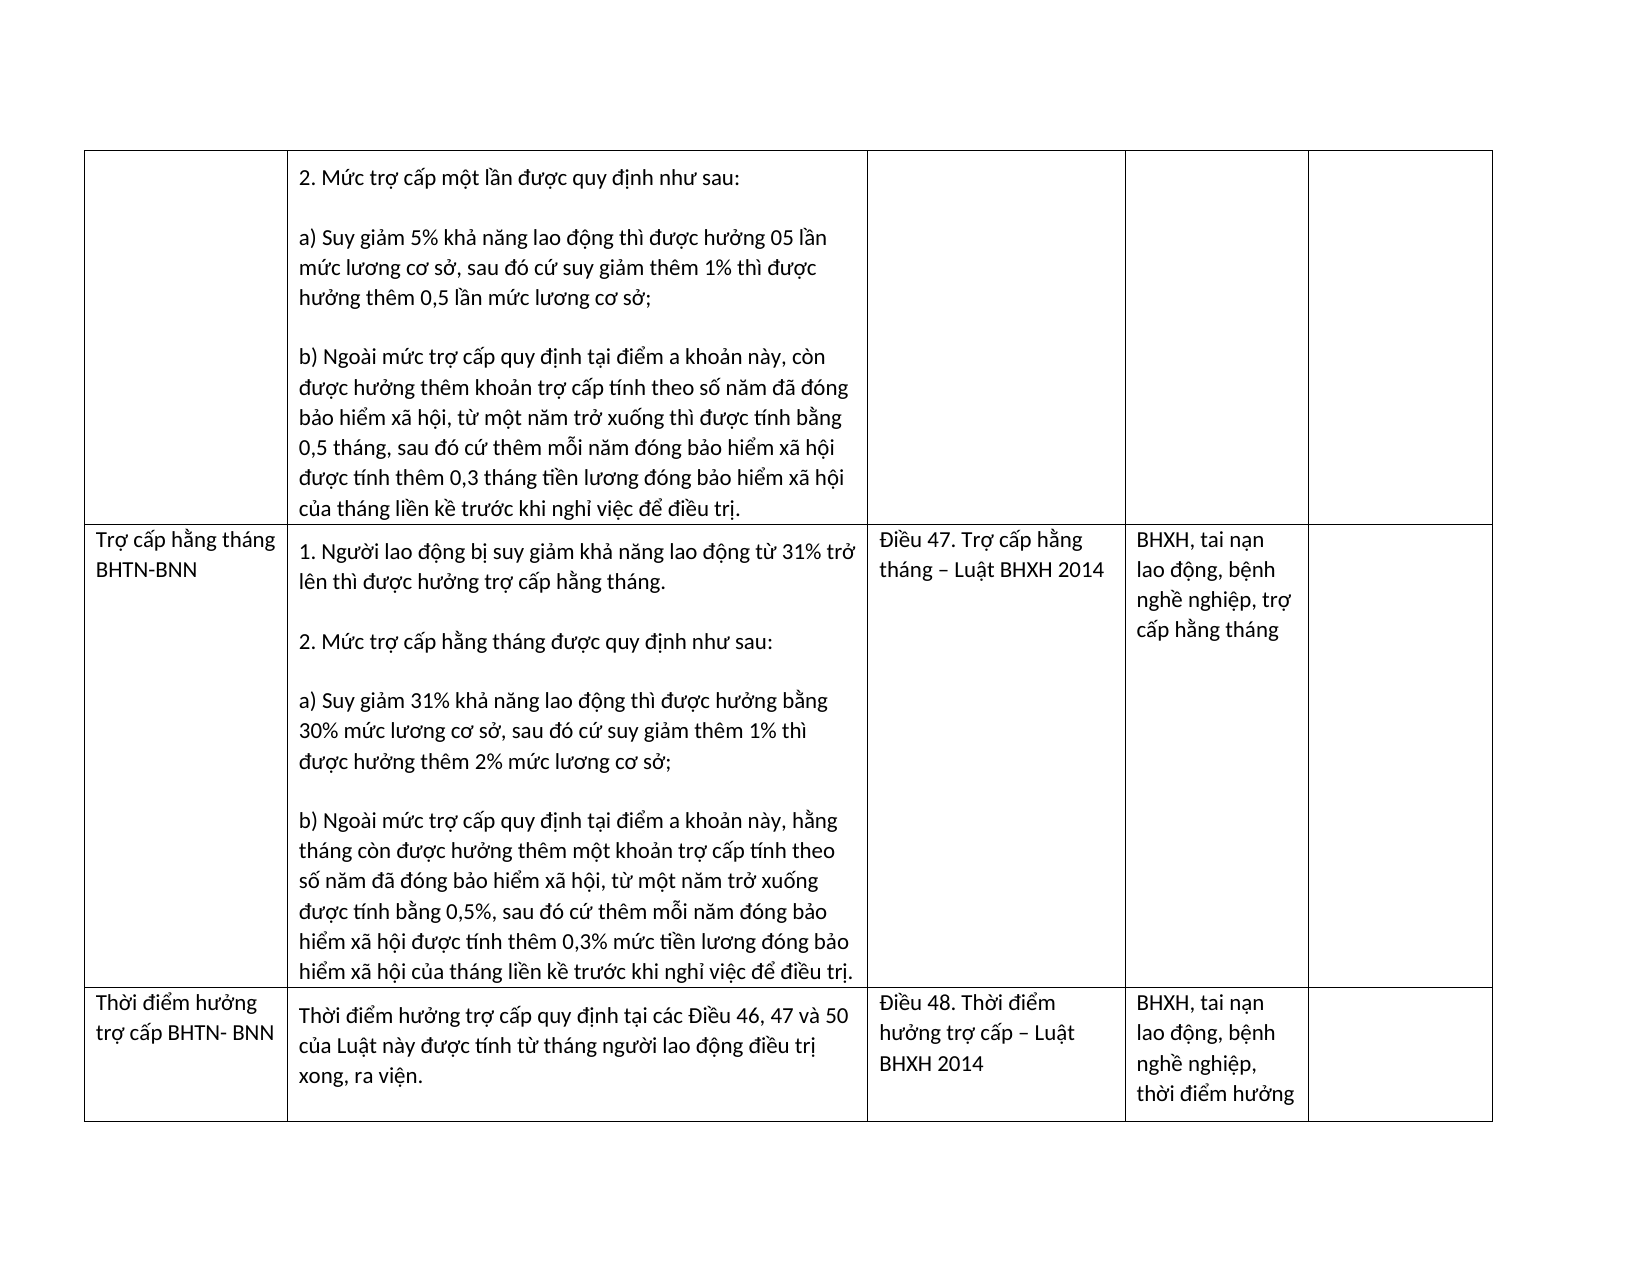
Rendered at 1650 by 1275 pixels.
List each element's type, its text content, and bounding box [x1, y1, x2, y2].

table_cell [868, 151, 1125, 524]
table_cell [288, 988, 867, 1121]
table_cell 1. Người lao động bị suy giảm khả năng lao động từ 31% trở lên thì được hưởng trợ cấp hằng tháng. 2. Mức trợ cấp hằng tháng được quy định như sau: a) Suy giảm 31% khả năng lao động thì được hưởng bằng 30% mức lương cơ sở, sau đó cứ suy giảm thêm 1% thì được hưởng thêm 2% mức lương cơ sở; b) Ngoài mức trợ cấp quy định tại điểm a khoản này, hằng tháng còn được hưởng thêm một khoản trợ cấp tính theo số năm đã đóng bảo hiểm xã hội, từ một năm trở xuống được tính bằng 0,5%, sau đó cứ thêm mỗi năm đóng bảo hiểm xã hội được tính thêm 0,3% mức tiền lương đóng bảo hiểm xã hội của tháng liền kề trước khi nghỉ việc để điều trị. [288, 525, 867, 987]
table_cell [85, 151, 287, 524]
table_cell BHXH, tai nạn lao động, bệnh nghề nghiệp, trợ cấp hằng tháng [1126, 525, 1308, 987]
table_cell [1126, 151, 1308, 524]
table_cell [1309, 525, 1492, 987]
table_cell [85, 988, 287, 1121]
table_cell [288, 151, 867, 524]
table_cell [1309, 988, 1492, 1121]
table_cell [1126, 988, 1308, 1121]
table_cell Trợ cấp hằng tháng BHTN-BNN [85, 525, 287, 987]
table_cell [868, 988, 1125, 1121]
table_cell [1309, 151, 1492, 524]
table_cell Điều 47. Trợ cấp hằng tháng – Luật BHXH 2014 [868, 525, 1125, 987]
